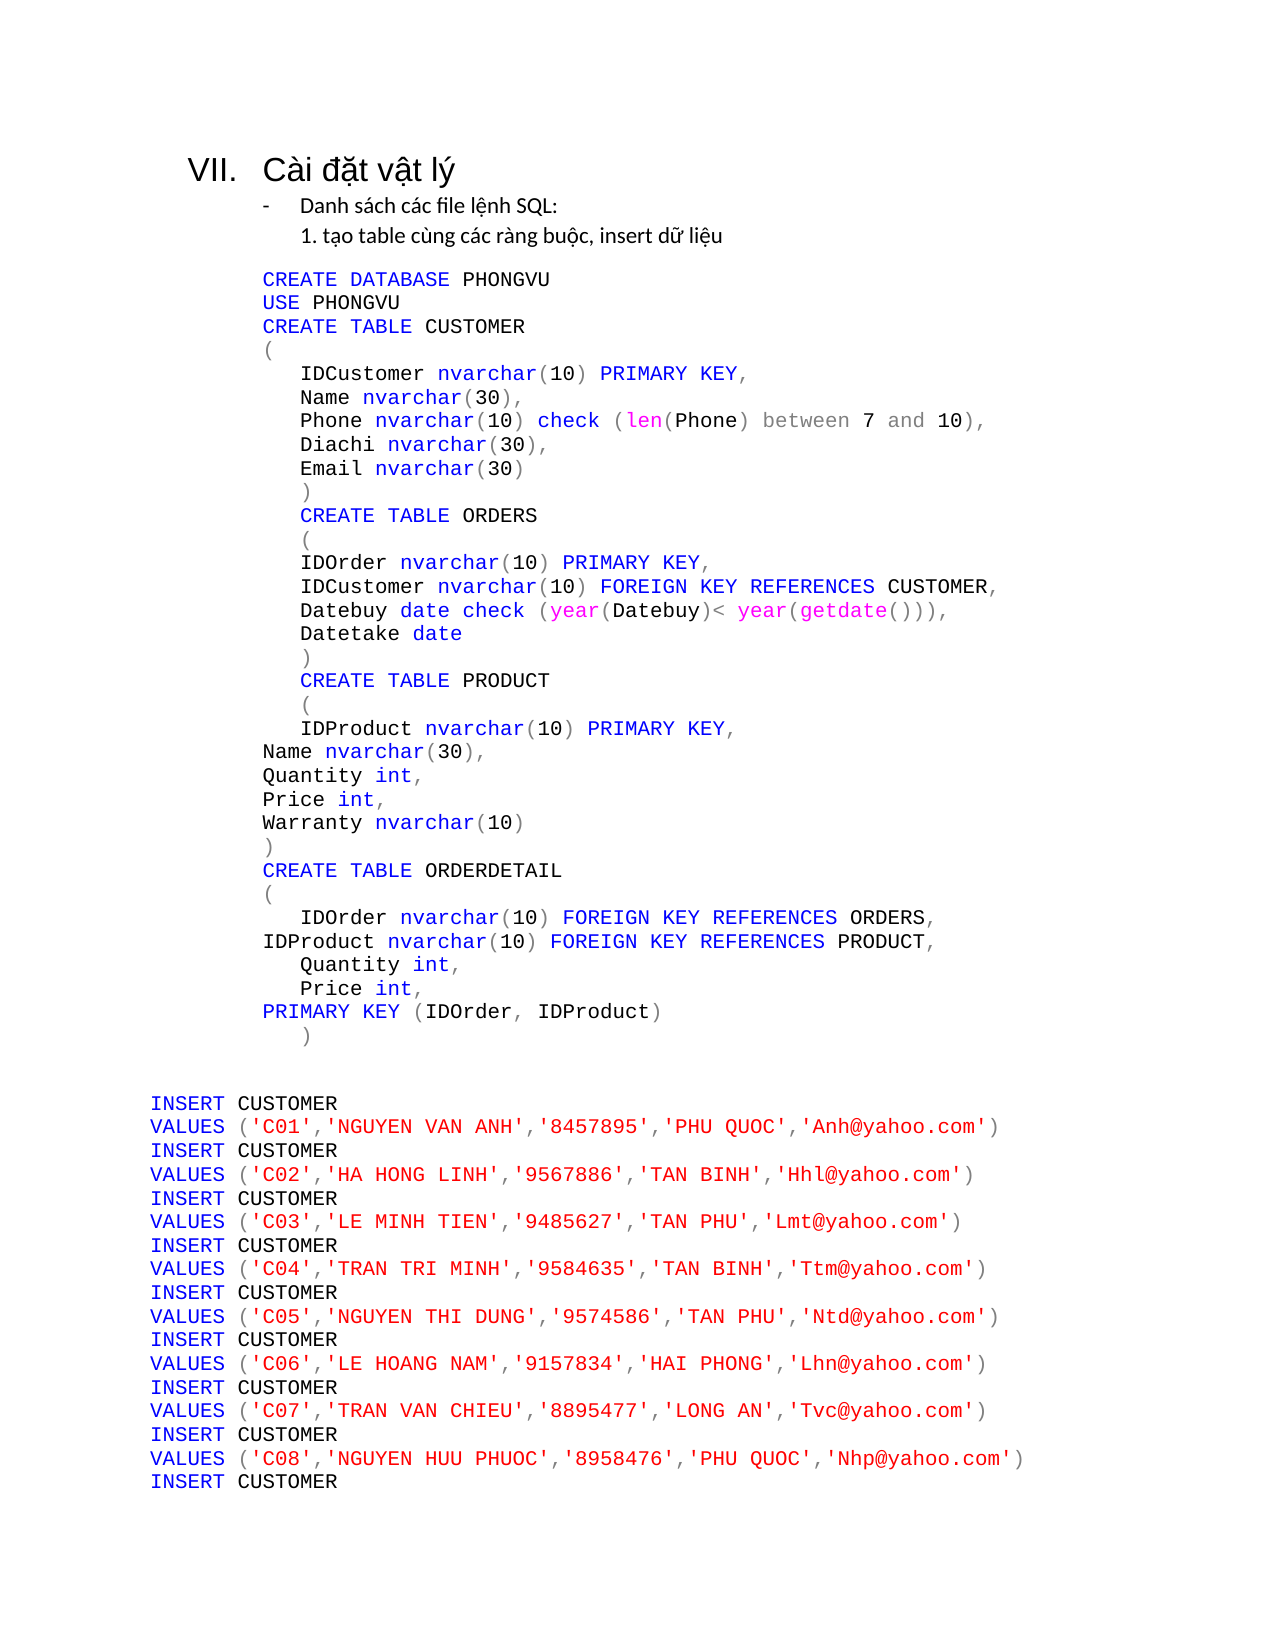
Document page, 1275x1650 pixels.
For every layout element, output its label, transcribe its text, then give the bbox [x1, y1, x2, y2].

text VALUES ('C01','NGUYEN VAN ANH','8457895','PHU QUOC','Anh@yahoo.com') [150, 1117, 1125, 1140]
text ) [262, 836, 1125, 860]
list Price int, [300, 978, 1125, 1002]
list Datetake date [300, 623, 1125, 647]
text IDProduct nvarchar(10) FOREIGN KEY REFERENCES PRODUCT, [262, 931, 1125, 954]
text VALUES ('C03','LE MINH TIEN','9485627','TAN PHU','Lmt@yahoo.com') [150, 1211, 1125, 1235]
text VALUES ('C07','TRAN VAN CHIEU','8895477','LONG AN','Tvc@yahoo.com') [150, 1400, 1125, 1424]
text VALUES ('C06','LE HOANG NAM','9157834','HAI PHONG','Lhn@yahoo.com') [150, 1353, 1125, 1377]
list ) [300, 1025, 1125, 1049]
list 1. tạo table cùng các ràng buộc, insert dữ liệu [300, 222, 1125, 250]
text Quantity int, [262, 765, 1125, 789]
list CREATE TABLE ORDERS [300, 505, 1125, 529]
text INSERT CUSTOMER [150, 1235, 1125, 1258]
text Diachi nvarchar(30), [262, 434, 1125, 458]
text Warranty nvarchar(10) [262, 812, 1125, 836]
text Price int, [262, 789, 1125, 812]
list Email nvarchar(30) [300, 458, 1125, 481]
list Phone nvarchar(10) check (len(Phone) between 7 and 10), [300, 410, 1125, 434]
text ( [262, 883, 1125, 907]
list CREATE TABLE PRODUCT [300, 671, 1125, 694]
text INSERT CUSTOMER [150, 1329, 1125, 1353]
list Name nvarchar(30), [300, 387, 1125, 410]
text INSERT CUSTOMER [150, 1377, 1125, 1400]
text ) [225, 481, 1125, 505]
list Datebuy date check (year(Datebuy)< year(getdate())), [300, 599, 1125, 623]
text INSERT CUSTOMER [150, 1140, 1125, 1164]
list ( [300, 529, 1125, 552]
text Name nvarchar(30), [262, 741, 1125, 765]
list ( [300, 694, 1125, 718]
text CREATE DATABASE PHONGVU [262, 268, 1125, 292]
list IDProduct nvarchar(10) PRIMARY KEY, [300, 718, 1125, 741]
text INSERT CUSTOMER [150, 1093, 1125, 1117]
text USE PHONGVU [262, 292, 1125, 316]
text VALUES ('C05','NGUYEN THI DUNG','9574586','TAN PHU','Ntd@yahoo.com') [150, 1306, 1125, 1329]
list Danh sách các file lệnh SQL: [262, 191, 1125, 219]
text INSERT CUSTOMER [150, 1187, 1125, 1211]
text PRIMARY KEY (IDOrder, IDProduct) [262, 1002, 1125, 1025]
list Quantity int, [300, 954, 1125, 978]
text VALUES ('C08','NGUYEN HUU PHUOC','8958476','PHU QUOC','Nhp@yahoo.com') [150, 1448, 1125, 1471]
list IDCustomer nvarchar(10) FOREIGN KEY REFERENCES CUSTOMER, [300, 576, 1125, 599]
list ) [300, 647, 1125, 671]
text INSERT CUSTOMER [150, 1424, 1125, 1448]
text INSERT CUSTOMER [150, 1471, 1125, 1495]
text VALUES ('C04','TRAN TRI MINH','9584635','TAN BINH','Ttm@yahoo.com') [150, 1258, 1125, 1282]
subtitle Cài đặt vật lý [187, 150, 1125, 188]
list IDOrder nvarchar(10) FOREIGN KEY REFERENCES ORDERS, [300, 907, 1125, 931]
text VALUES ('C02','HA HONG LINH','9567886','TAN BINH','Hhl@yahoo.com') [150, 1164, 1125, 1187]
text CREATE TABLE CUSTOMER [262, 316, 1125, 339]
text CREATE TABLE ORDERDETAIL [262, 860, 1125, 883]
text ( [262, 339, 1125, 363]
text INSERT CUSTOMER [150, 1282, 1125, 1306]
list IDOrder nvarchar(10) PRIMARY KEY, [300, 552, 1125, 576]
list IDCustomer nvarchar(10) PRIMARY KEY, [300, 363, 1125, 387]
